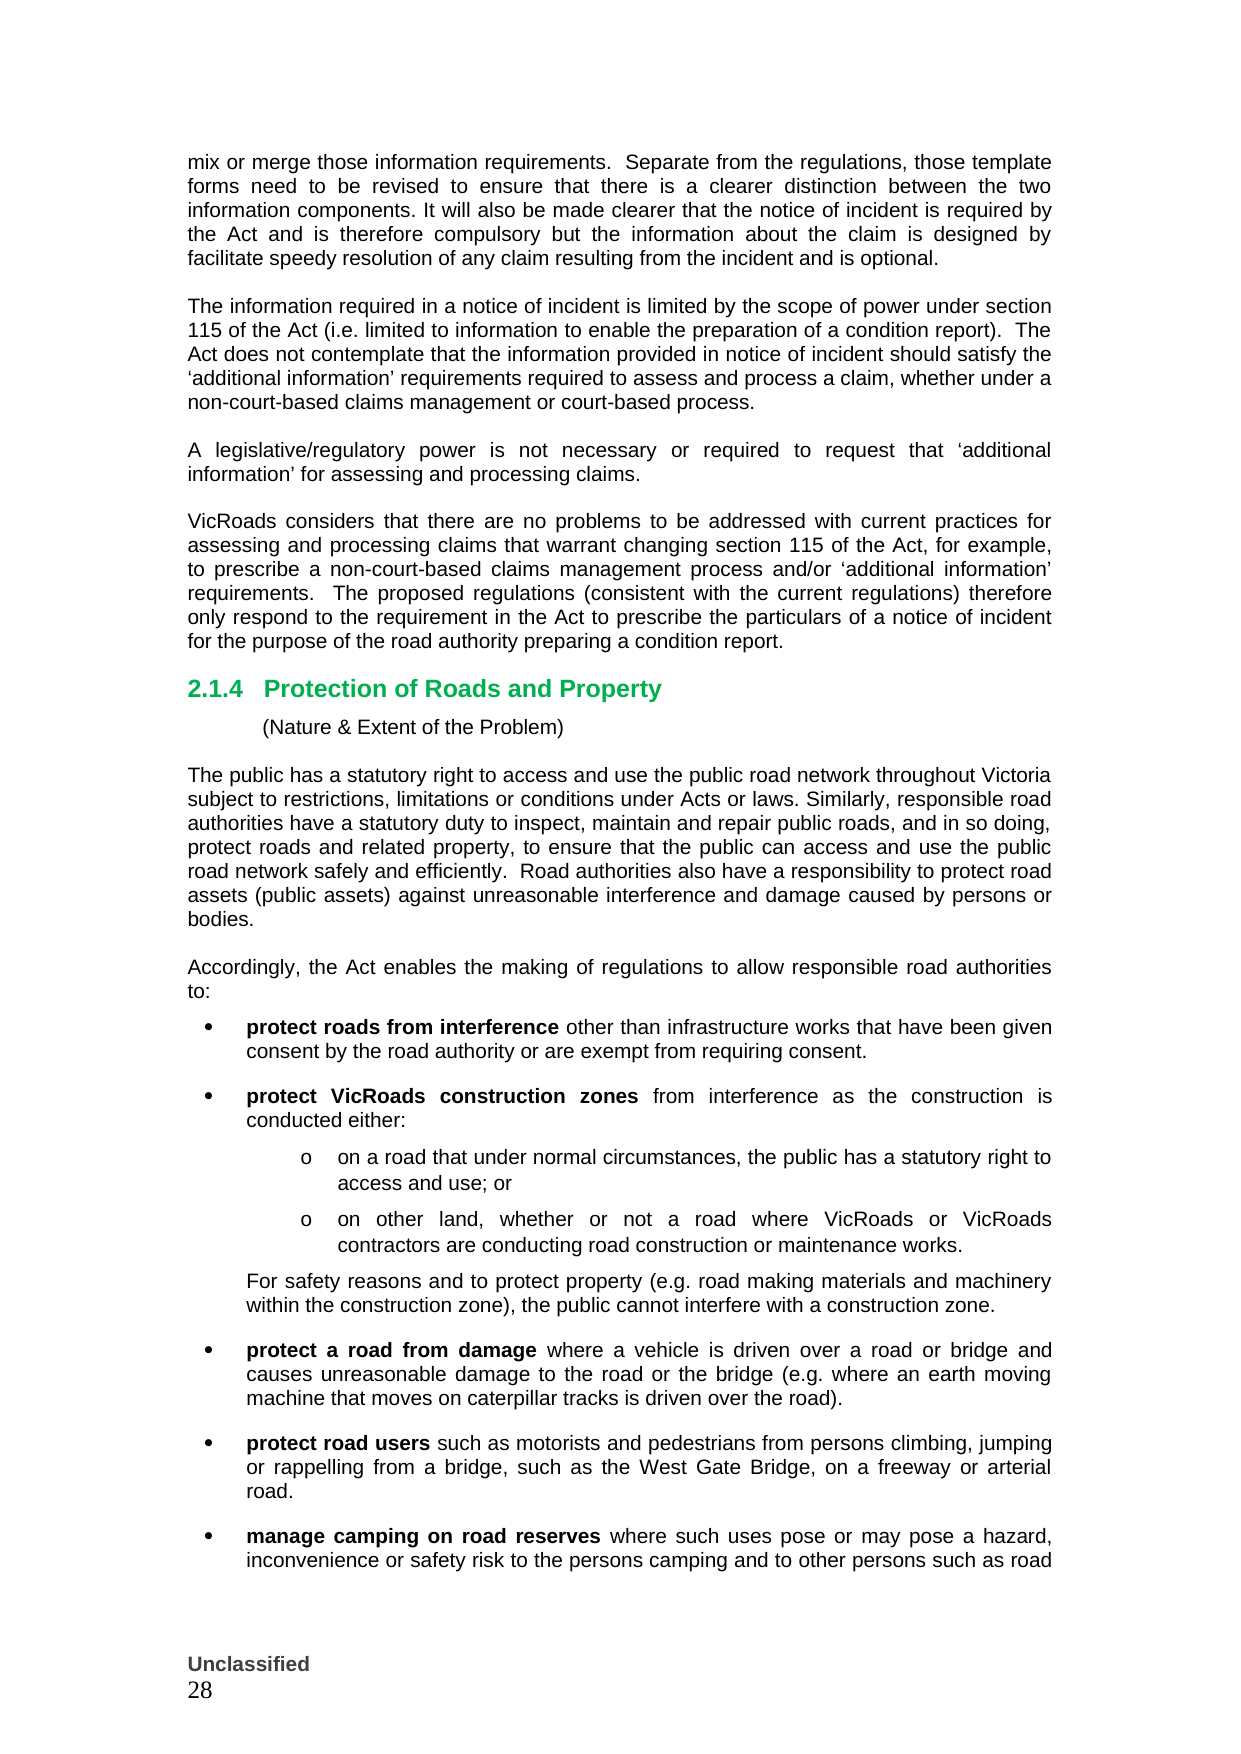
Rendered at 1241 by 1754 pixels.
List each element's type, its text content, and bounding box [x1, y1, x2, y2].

list protect roads from interference other than infrastructure works that have been given consent by the road authority or are exempt from requiring consent. [205, 1015, 1053, 1063]
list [205, 1523, 1053, 1572]
text VicRoads considers that there are no problems to be addressed with current practices for assessing and processing claims that warrant changing section 115 of the Act, for example, to prescribe a non-court-based claims management process and/or ‘additional information’ requirements. The proposed regulations (consistent with the current regulations) therefore only respond to the requirement in the Act to prescribe the particulars of a notice of incident for the purpose of the road authority preparing a condition report. [187, 509, 1053, 653]
list on other land, whether or not a road where VicRoads or VicRoads contractors are conducting road construction or maintenance works. [300, 1207, 1053, 1257]
text Accordingly, the Act enables the making of regulations to allow responsible road authorities to: [187, 955, 1053, 1003]
subtitle 2.1.4 Protection of Roads and Property [187, 674, 1053, 703]
list on a road that under normal circumstances, the public has a statutory right to access and use; or [300, 1144, 1053, 1194]
text The public has a statutory right to access and use the public road network throughout Victoria subject to restrictions, limitations or conditions under Acts or laws. Similarly, responsible road authorities have a statutory duty to inspect, maintain and repair public roads, and in so doing, protect roads and related property, to ensure that the public can access and use the public road network safely and efficiently. Road authorities also have a responsibility to protect road assets (public assets) against unreasonable interference and damage caused by persons or bodies. [187, 763, 1053, 931]
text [187, 150, 1053, 270]
text (Nature & Extent of the Problem) [187, 715, 1053, 739]
text The information required in a notice of incident is limited by the scope of power under section 115 of the Act (i.e. limited to information to enable the preparation of a condition report). The Act does not contemplate that the information provided in notice of incident should satisfy the ‘additional information’ requirements required to assess and process a claim, whether under a non-court-based claims management or court-based process. [187, 294, 1053, 413]
list protect VicRoads construction zones from interference as the construction is conducted either: [205, 1084, 1053, 1132]
text For safety reasons and to protect property (e.g. road making materials and machinery within the construction zone), the public cannot interfere with a construction zone. [246, 1269, 1053, 1317]
list protect road users such as motorists and pedestrians from persons climbing, jumping or rappelling from a bridge, such as the West Gate Bridge, on a freeway or arterial road. [205, 1431, 1053, 1503]
list protect a road from damage where a vehicle is driven over a road or bridge and causes unreasonable damage to the road or the bridge (e.g. where an earth moving machine that moves on caterpillar tracks is driven over the road). [205, 1338, 1053, 1410]
text A legislative/regulatory power is not necessary or required to request that ‘additional information’ for assessing and processing claims. [187, 437, 1053, 485]
